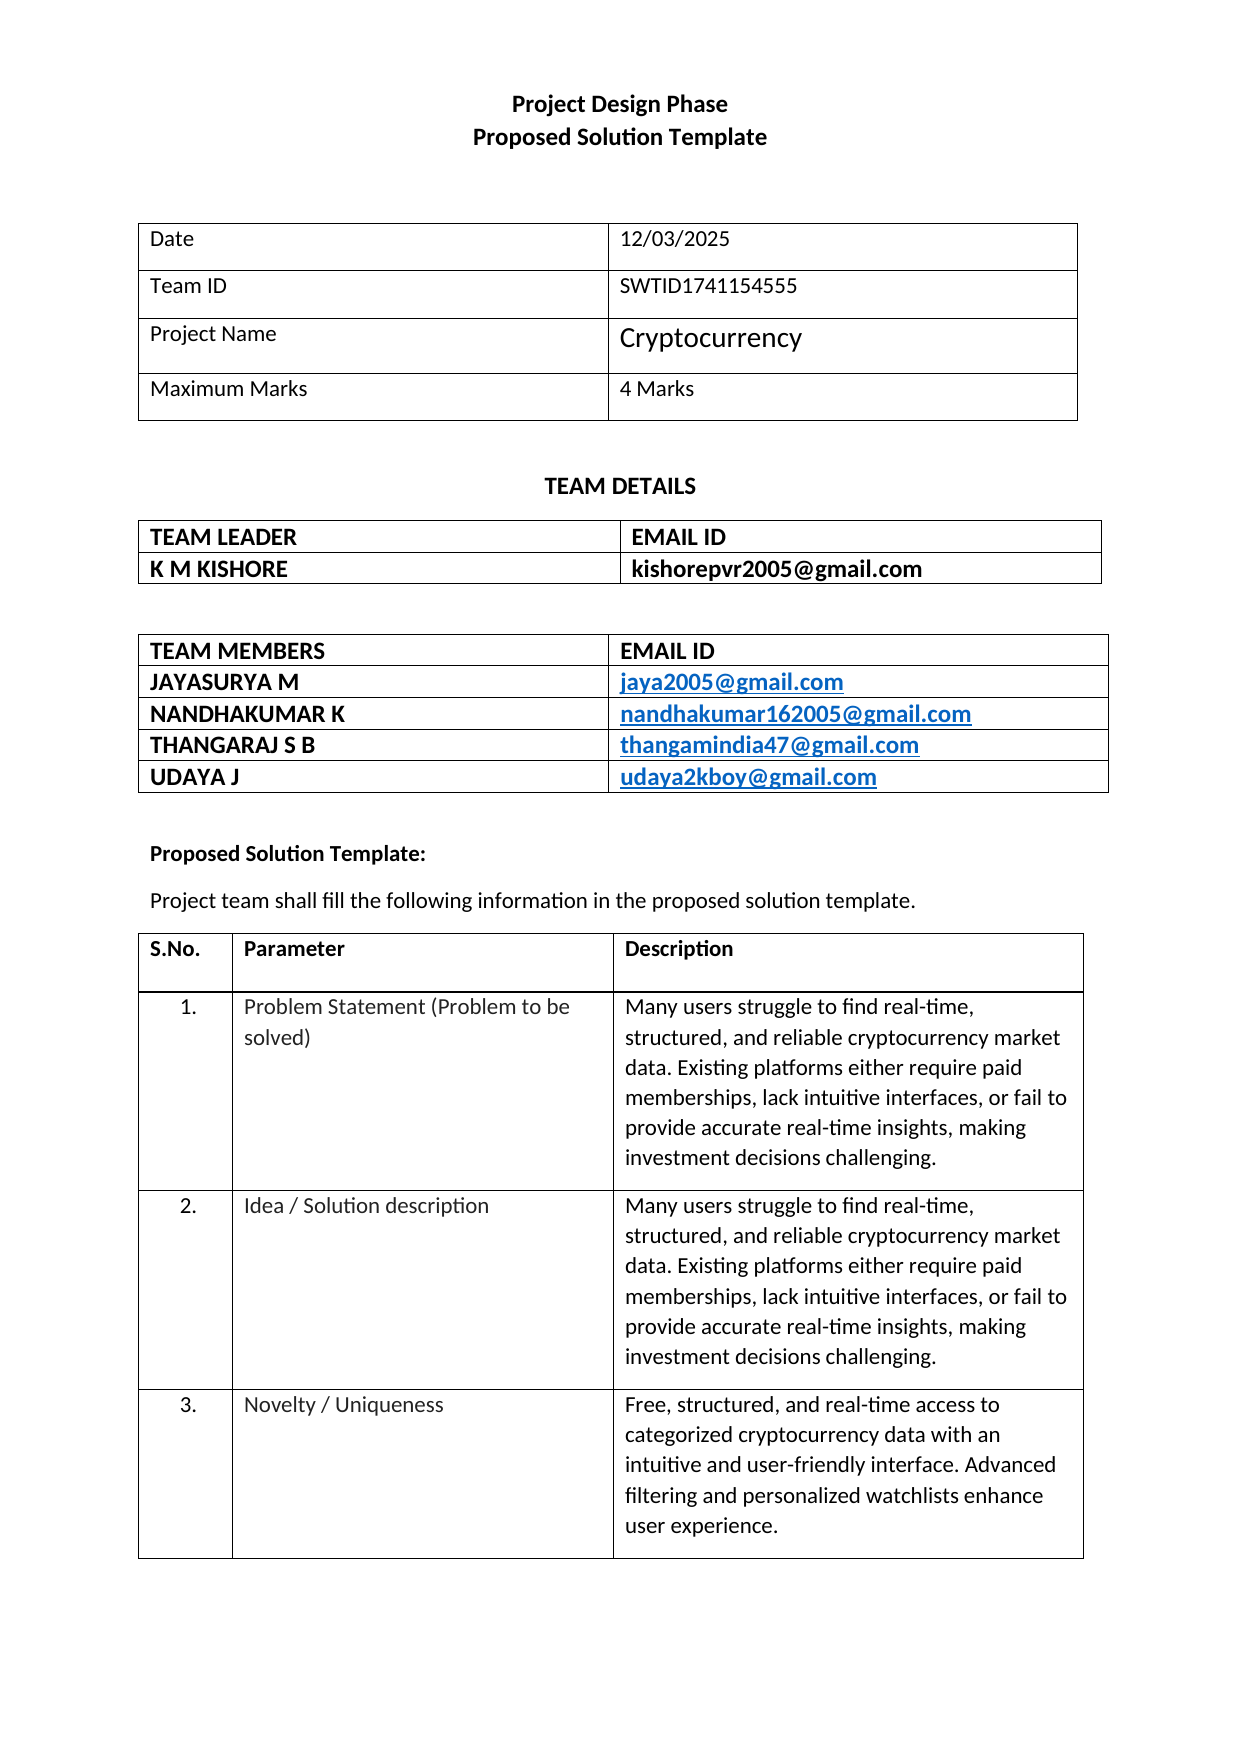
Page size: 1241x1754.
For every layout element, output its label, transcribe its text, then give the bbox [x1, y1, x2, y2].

table_cell Idea / Solution description [233, 1191, 613, 1389]
table_cell thangamindia47@gmail.com [609, 730, 1108, 760]
table_cell [139, 1191, 232, 1389]
table_header EMAIL ID [621, 521, 1101, 552]
table_cell Many users struggle to find real-time, structured, and reliable cryptocurrency market data. Existing platforms either require paid memberships, lack intuitive interfaces, or fail to provide accurate real-time insights, making investment decisions challenging. [614, 1191, 1083, 1389]
table_cell Many users struggle to find real-time, structured, and reliable cryptocurrency market data. Existing platforms either require paid memberships, lack intuitive interfaces, or fail to provide accurate real-time insights, making investment decisions challenging. [614, 993, 1083, 1190]
table_cell 4 Marks [609, 374, 1077, 420]
table_cell Problem Statement (Problem to be solved) [233, 993, 613, 1190]
table_cell THANGARAJ S B [139, 730, 608, 760]
table_cell Free, structured, and real-time access to categorized cryptocurrency data with an intuitive and user-friendly interface. Advanced filtering and personalized watchlists enhance user experience. [614, 1390, 1083, 1558]
table_cell [139, 993, 232, 1190]
text Proposed Solution Template [150, 122, 1090, 152]
table_cell NANDHAKUMAR K [139, 698, 608, 728]
table_header EMAIL ID [609, 635, 1108, 665]
text TEAM DETAILS [150, 471, 1090, 501]
table_cell Team ID [139, 271, 608, 318]
table_header TEAM MEMBERS [139, 635, 608, 665]
table_cell Project Name [139, 319, 608, 373]
text Project team shall fill the following information in the proposed solution template. [150, 886, 1090, 914]
table_header TEAM LEADER [139, 521, 620, 552]
table_cell JAYASURYA M [139, 666, 608, 697]
text Proposed Solution Template: [150, 839, 1090, 868]
table_cell SWTID1741154555 [609, 271, 1077, 318]
text Project Design Phase [150, 89, 1090, 119]
table_header Description [614, 934, 1083, 991]
table_header Parameter [233, 934, 613, 991]
table_cell [139, 1390, 232, 1558]
table_cell UDAYA J [139, 761, 608, 792]
table_cell K M KISHORE [139, 553, 620, 583]
table_cell Cryptocurrency [609, 319, 1077, 373]
table_header S.No. [139, 934, 232, 991]
table_header 12/03/2025 [609, 224, 1077, 270]
table_cell kishorepvr2005@gmail.com [621, 553, 1101, 583]
table_header Date [139, 224, 608, 270]
table_cell nandhakumar162005@gmail.com [609, 698, 1108, 728]
table_cell jaya2005@gmail.com [609, 666, 1108, 697]
table_cell udaya2kboy@gmail.com [609, 761, 1108, 792]
table_cell Novelty / Uniqueness [233, 1390, 613, 1558]
table_cell Maximum Marks [139, 374, 608, 420]
